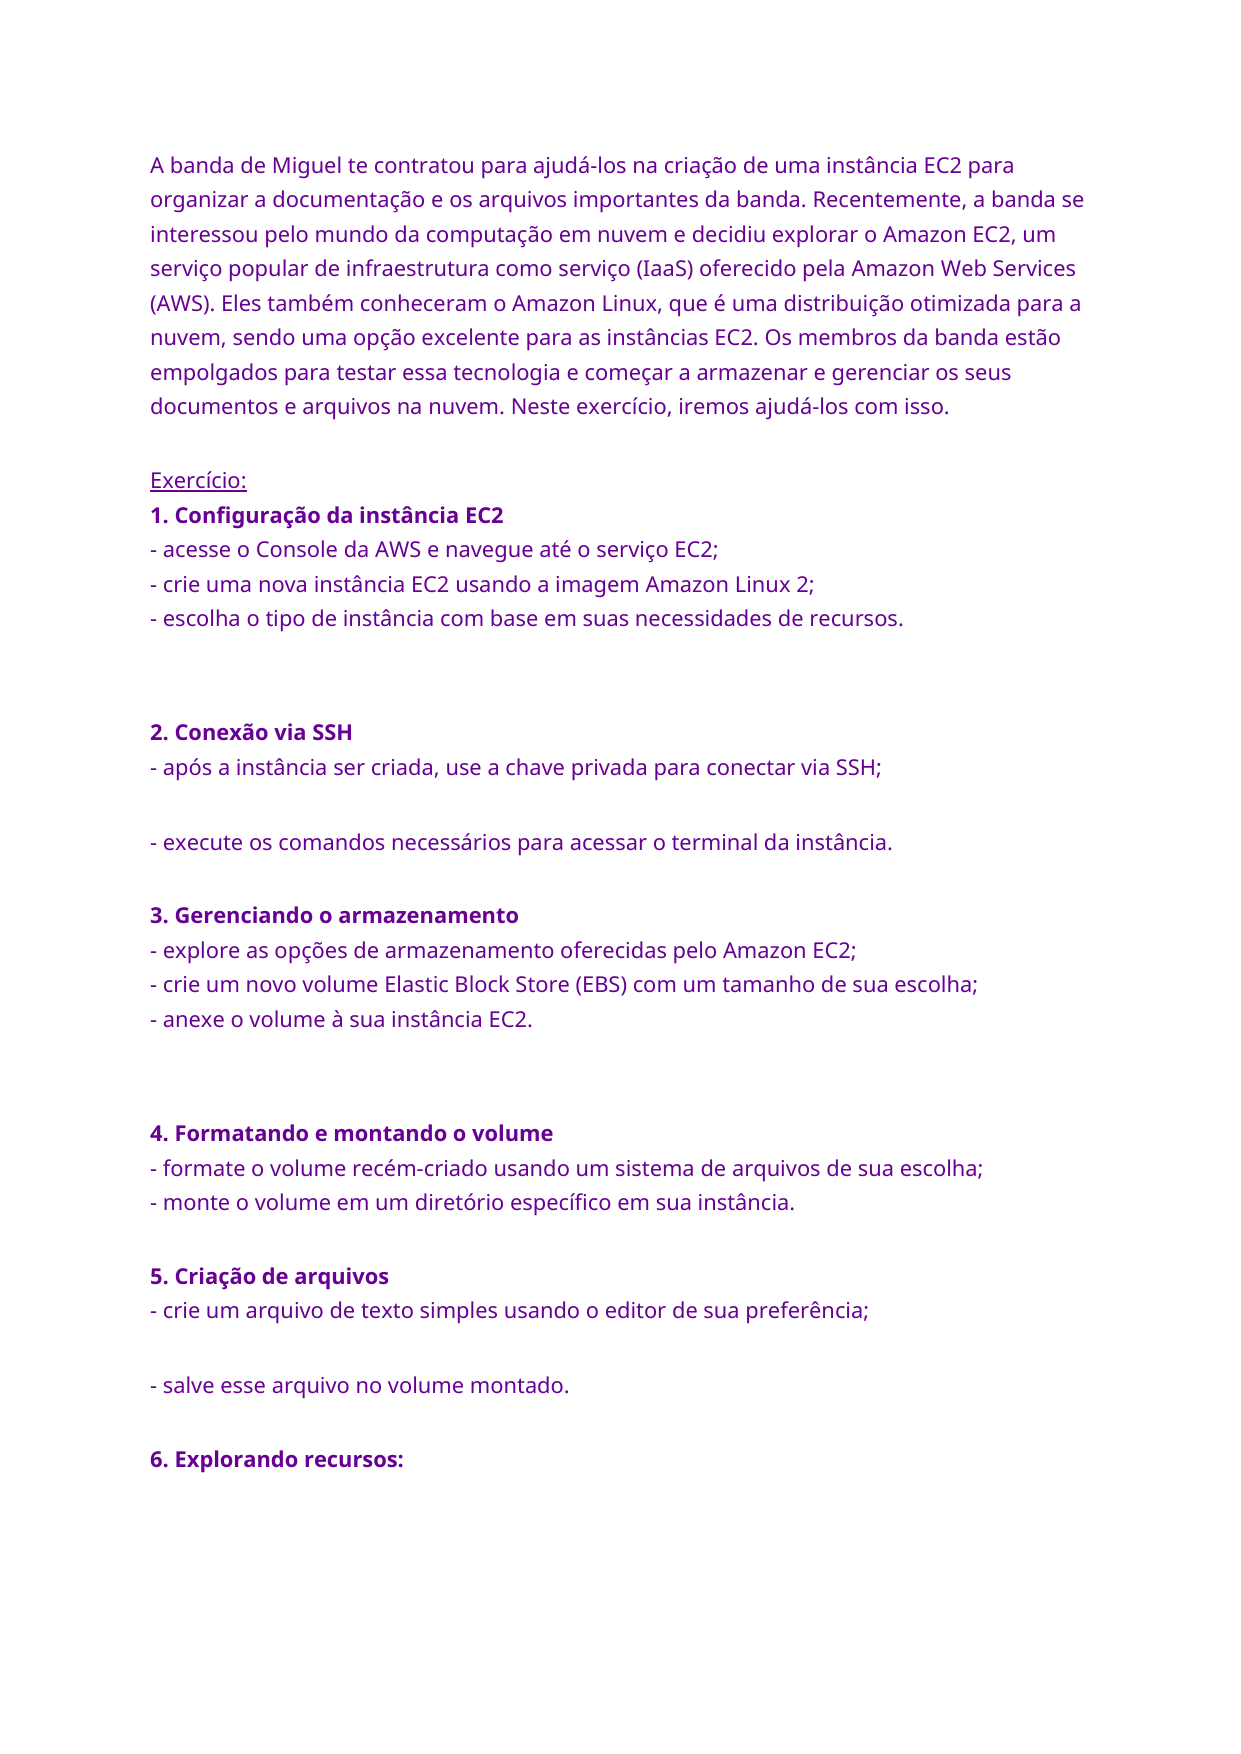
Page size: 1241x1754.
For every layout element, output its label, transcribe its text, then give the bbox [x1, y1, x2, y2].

text 3. Gerenciando o armazenamento [150, 901, 1090, 930]
text 2. Conexão via SSH [150, 717, 1090, 747]
text - salve esse arquivo no volume montado. [150, 1370, 1090, 1400]
text - anexe o volume à sua instância EC2. [150, 1004, 1090, 1073]
text - acesse o Console da AWS e navegue até o serviço EC2; [150, 534, 1090, 564]
text - formate o volume recém-criado usando um sistema de arquivos de sua escolha; [150, 1153, 1090, 1182]
text - após a instância ser criada, use a chave privada para conectar via SSH; [150, 752, 1090, 821]
text A banda de Miguel te contratou para ajudá-los na criação de uma instância EC2 para organizar a documentação e os arquivos importantes da banda. Recentemente, a banda se interessou pelo mundo da computação em nuvem e decidiu explorar o Amazon EC2, um serviço popular de infraestrutura como serviço (IaaS) oferecido pela Amazon Web Services (AWS). Eles também conheceram o Amazon Linux, que é uma distribuição otimizada para a nuvem, sendo uma opção excelente para as instâncias EC2. Os membros da banda estão empolgados para testar essa tecnologia e começar a armazenar e gerenciar os seus documentos e arquivos na nuvem. Neste exercício, iremos ajudá-los com isso. [150, 150, 1090, 421]
text - execute os comandos necessários para acessar o terminal da instância. [150, 827, 1090, 856]
text 4. Formatando e montando o volume [150, 1118, 1090, 1148]
text - crie uma nova instância EC2 usando a imagem Amazon Linux 2; [150, 569, 1090, 598]
text - crie um arquivo de texto simples usando o editor de sua preferência; [150, 1296, 1090, 1365]
text - monte o volume em um diretório específico em sua instância. [150, 1187, 1090, 1217]
text 5. Criação de arquivos [150, 1261, 1090, 1291]
text 6. Explorando recursos: [150, 1444, 1090, 1513]
text - crie um novo volume Elastic Block Store (EBS) com um tamanho de sua escolha; [150, 969, 1090, 999]
text - escolha o tipo de instância com base em suas necessidades de recursos. [150, 603, 1090, 672]
text - explore as opções de armazenamento oferecidas pelo Amazon EC2; [150, 935, 1090, 965]
text Exercício: 1. Configuração da instância EC2 [150, 465, 1090, 529]
